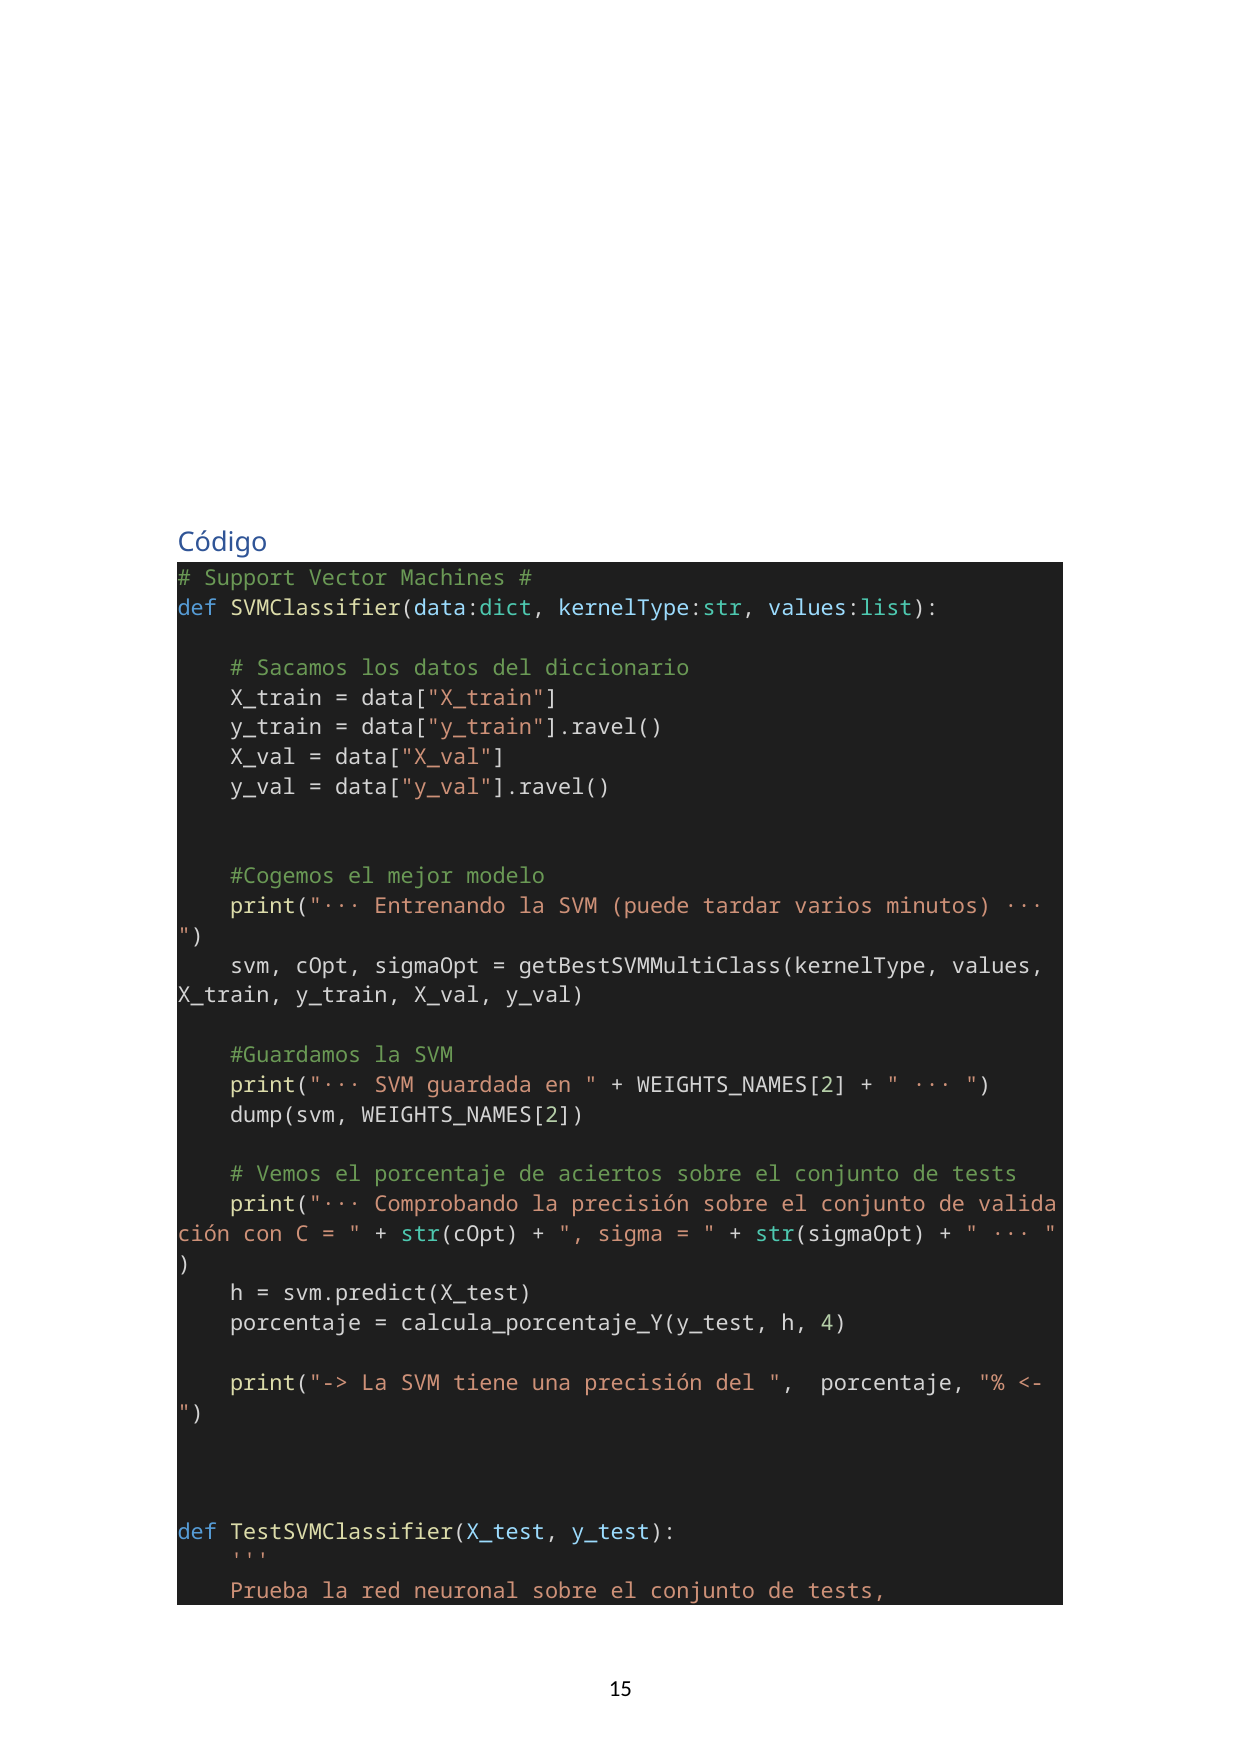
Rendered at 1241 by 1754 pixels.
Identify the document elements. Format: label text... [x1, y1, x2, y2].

subtitle Código [177, 523, 1063, 559]
text ''' [177, 1546, 1063, 1575]
text def TestSVMClassifier(X_test, y_test): [177, 1516, 1063, 1546]
text print("··· Comprobando la precisión sobre el conjunto de validación con C = " + str(cOpt) + ", sigma = " + str(sigmaOpt) + " ··· ") [177, 1188, 1063, 1277]
text porcentaje = calcula_porcentaje_Y(y_test, h, 4) [177, 1307, 1063, 1337]
text X_val = data["X_val"] [177, 741, 1063, 771]
text # Support Vector Machines # [177, 562, 1063, 592]
text svm, cOpt, sigmaOpt = getBestSVMMultiClass(kernelType, values, X_train, y_train, X_val, y_val) [177, 950, 1063, 1009]
text # Sacamos los datos del diccionario [177, 652, 1063, 682]
text #Cogemos el mejor modelo [177, 860, 1063, 890]
text #Guardamos la SVM [177, 1039, 1063, 1069]
text X_train = data["X_train"] [177, 682, 1063, 711]
text print("··· SVM guardada en " + WEIGHTS_NAMES[2] + " ··· ") [177, 1069, 1063, 1099]
text def SVMClassifier(data:dict, kernelType:str, values:list): [177, 592, 1063, 622]
text print("-> La SVM tiene una precisión del ", porcentaje, "% <-") [177, 1367, 1063, 1426]
text y_val = data["y_val"].ravel() [177, 771, 1063, 801]
text Prueba la red neuronal sobre el conjunto de tests, [177, 1575, 1063, 1605]
text h = svm.predict(X_test) [177, 1277, 1063, 1307]
text y_train = data["y_train"].ravel() [177, 711, 1063, 741]
text print("··· Entrenando la SVM (puede tardar varios minutos) ··· ") [177, 890, 1063, 950]
text dump(svm, WEIGHTS_NAMES[2]) [177, 1099, 1063, 1128]
text # Vemos el porcentaje de aciertos sobre el conjunto de tests [177, 1158, 1063, 1188]
